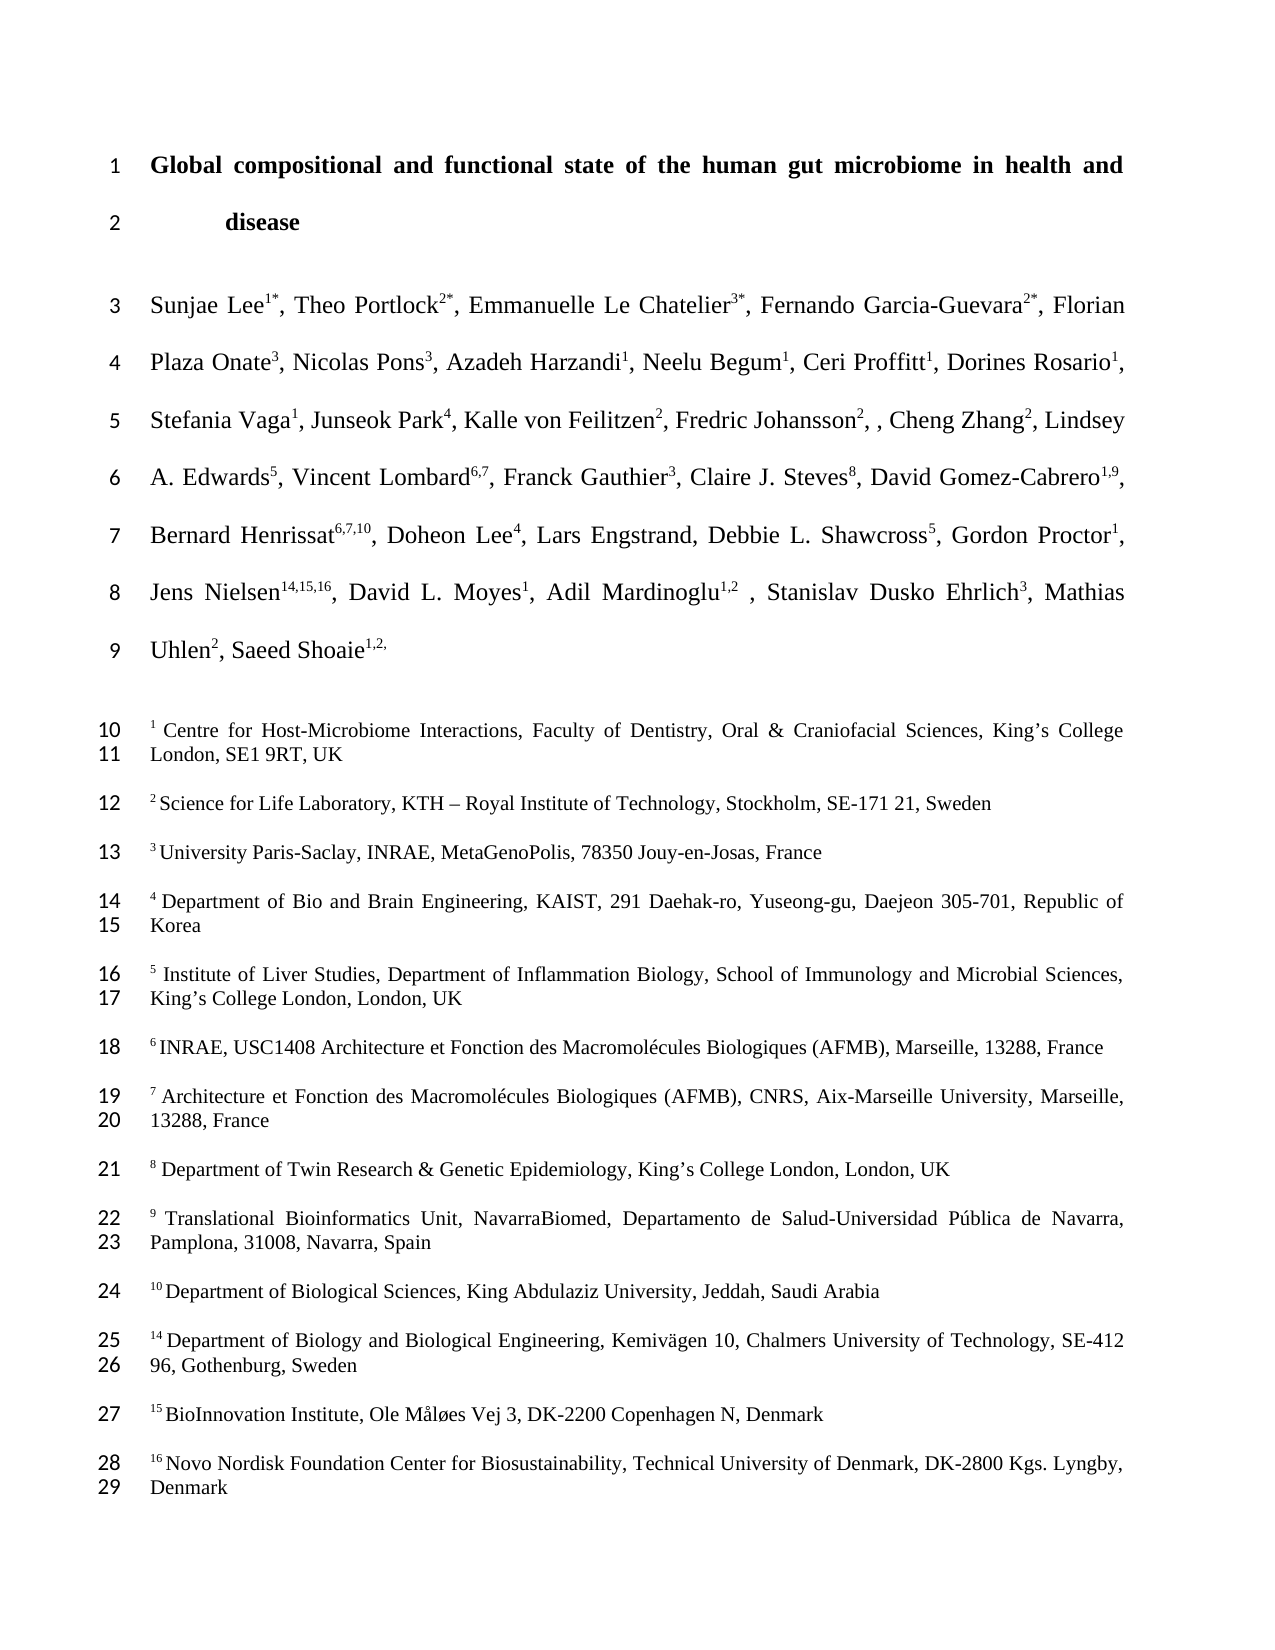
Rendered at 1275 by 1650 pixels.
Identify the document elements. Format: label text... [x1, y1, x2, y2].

title Global compositional and functional state of the human gut microbiome in health and disease [150, 150, 1125, 236]
text 8 Department of Twin Research & Genetic Epidemiology, King’s College London, London, UK [150, 1157, 1125, 1181]
text Sunjae Lee1*, Theo Portlock2*, Emmanuelle Le Chatelier3*, Fernando Garcia-Guevara2*, Florian Plaza Onate3, Nicolas Pons3, Azadeh Harzandi1, Neelu Begum1, Ceri Proffitt1, Dorines Rosario1, Stefania Vaga1, Junseok Park4, Kalle von Feilitzen2, Fredric Johansson2, , Cheng Zhang2, Lindsey A. Edwards5, Vincent Lombard6,7, Franck Gauthier3, Claire J. Steves8, David Gomez-Cabrero1,9, Bernard Henrissat6,7,10, Doheon Lee4, Lars Engstrand, Debbie L. Shawcross5, Gordon Proctor1, Jens Nielsen14,15,16, David L. Moyes1, Adil Mardinoglu1,2 , Stanislav Dusko Ehrlich3, Mathias Uhlen2, Saeed Shoaie1,2, [150, 290, 1125, 664]
text 4 Department of Bio and Brain Engineering, KAIST, 291 Daehak-ro, Yuseong-gu, Daejeon 305-701, Republic of Korea [150, 889, 1125, 937]
text 3 University Paris-Saclay, INRAE, MetaGenoPolis, 78350 Jouy-en-Josas, France [150, 840, 1125, 864]
text 14 Department of Biology and Biological Engineering, Kemivägen 10, Chalmers University of Technology, SE-412 96, Gothenburg, Sweden [150, 1328, 1125, 1377]
text 2 Science for Life Laboratory, KTH – Royal Institute of Technology, Stockholm, SE-171 21, Sweden [150, 791, 1125, 815]
text 5 Institute of Liver Studies, Department of Inflammation Biology, School of Immunology and Microbial Sciences, King’s College London, London, UK [150, 962, 1125, 1010]
text 7 Architecture et Fonction des Macromolécules Biologiques (AFMB), CNRS, Aix-Marseille University, Marseille, 13288, France [150, 1084, 1125, 1132]
text 6 INRAE, USC1408 Architecture et Fonction des Macromolécules Biologiques (AFMB), Marseille, 13288, France [150, 1035, 1125, 1059]
text 9 Translational Bioinformatics Unit, NavarraBiomed, Departamento de Salud-Universidad Pública de Navarra, Pamplona, 31008, Navarra, Spain [150, 1206, 1125, 1254]
text 1 Centre for Host-Microbiome Interactions, Faculty of Dentistry, Oral & Craniofacial Sciences, King’s College London, SE1 9RT, UK [150, 717, 1125, 766]
text 16 Novo Nordisk Foundation Center for Biosustainability, Technical University of Denmark, DK-2800 Kgs. Lyngby, Denmark [150, 1451, 1125, 1499]
text 10 Department of Biological Sciences, King Abdulaziz University, Jeddah, Saudi Arabia [150, 1279, 1125, 1303]
text 15 BioInnovation Institute, Ole Måløes Vej 3, DK-2200 Copenhagen N, Denmark [150, 1402, 1125, 1426]
